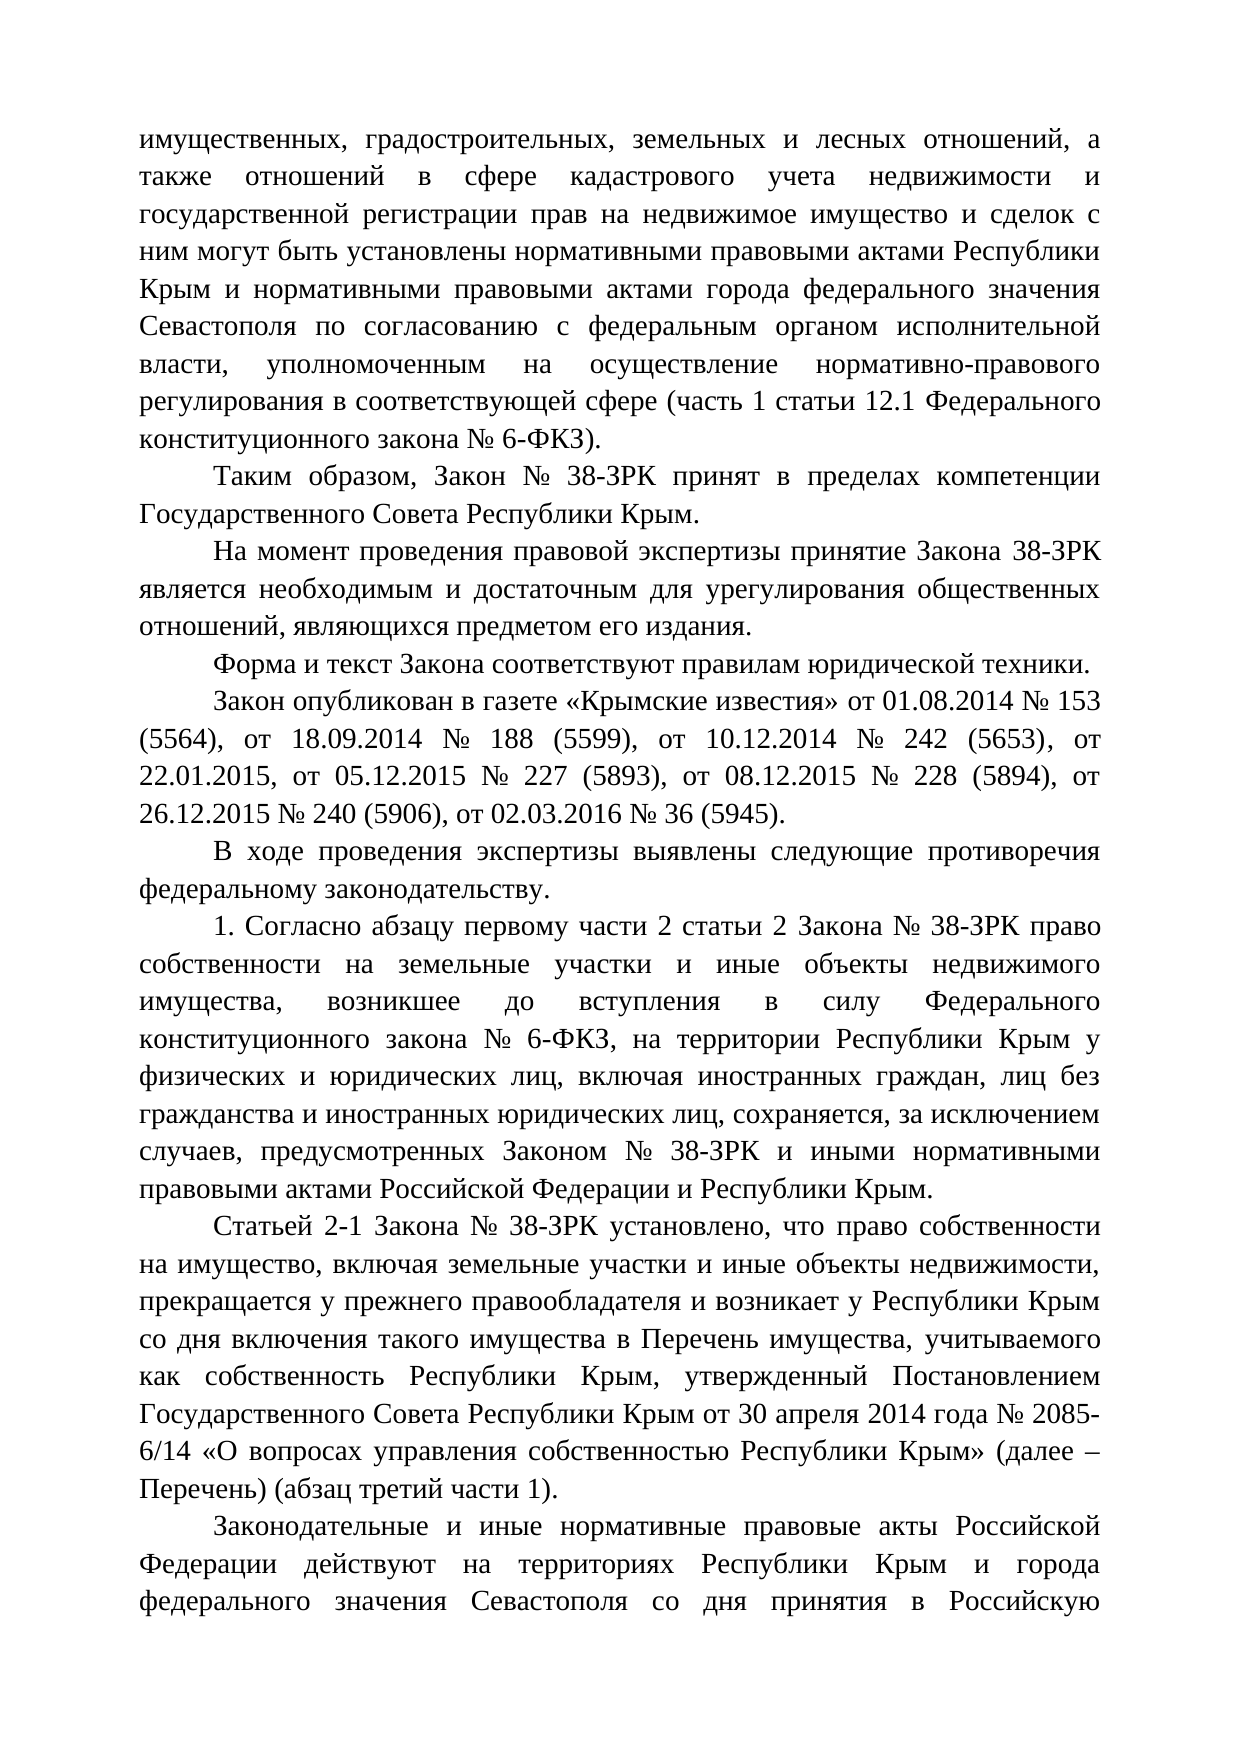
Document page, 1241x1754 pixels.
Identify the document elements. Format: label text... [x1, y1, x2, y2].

text 1. Согласно абзацу первому части 2 статьи 2 Закона № 38-ЗРК право собственности на земельные участки и иные объекты недвижимого имущества, возникшее до вступления в силу Федерального конституционного закона № 6-ФКЗ, на территории Республики Крым у физических и юридических лиц, включая иностранных граждан, лиц без гражданства и иностранных юридических лиц, сохраняется, за исключением случаев, предусмотренных Законом № 38-ЗРК и иными нормативными правовыми актами Российской Федерации и Республики Крым. [139, 906, 1101, 1206]
text На момент проведения правовой экспертизы принятие Закона 38-ЗРК является необходимым и достаточным для урегулирования общественных отношений, являющихся предметом его издания. [139, 531, 1101, 643]
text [139, 118, 1101, 456]
text Таким образом, Закон № 38-ЗРК принят в пределах компетенции Государственного Совета Республики Крым. [139, 456, 1101, 531]
text В ходе проведения экспертизы выявлены следующие противоречия федеральному законодательству. [139, 831, 1101, 906]
text Форма и текст Закона соответствуют правилам юридической техники. [139, 643, 1101, 681]
text Закон опубликован в газете «Крымские известия» от 01.08.2014 № 153 (5564), от 18.09.2014 № 188 (5599), от 10.12.2014 № 242 (5653), от 22.01.2015, от 05.12.2015 № 227 (5893), от 08.12.2015 № 228 (5894), от 26.12.2015 № 240 (5906), от 02.03.2016 № 36 (5945). [139, 681, 1101, 831]
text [139, 1506, 1101, 1618]
text Статьей 2-1 Закона № 38-ЗРК установлено, что право собственности на имущество, включая земельные участки и иные объекты недвижимости, прекращается у прежнего правообладателя и возникает у Республики Крым со дня включения такого имущества в Перечень имущества, учитываемого как собственность Республики Крым, утвержденный Постановлением Государственного Совета Республики Крым от 30 апреля 2014 года № 2085-6/14 «О вопросах управления собственностью Республики Крым» (далее – Перечень) (абзац третий части 1). [139, 1206, 1101, 1506]
